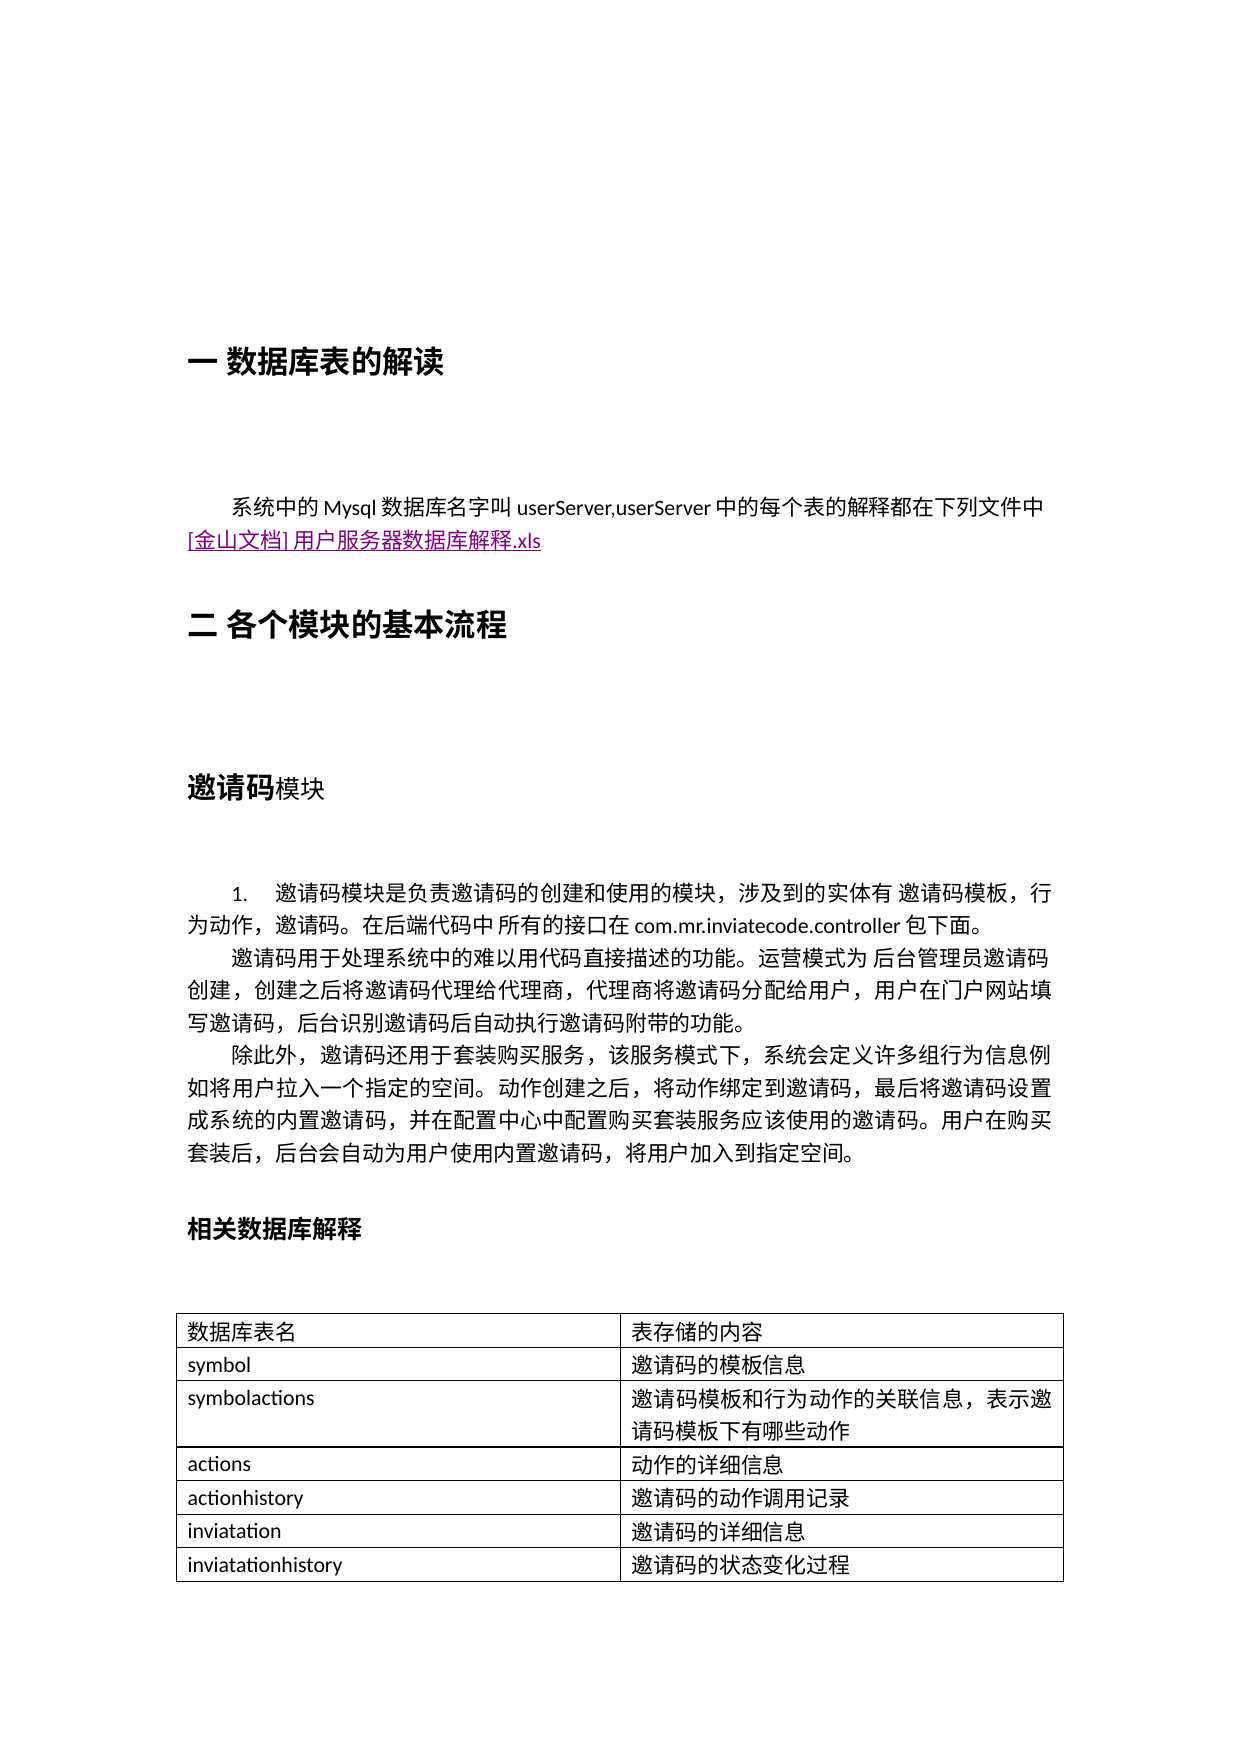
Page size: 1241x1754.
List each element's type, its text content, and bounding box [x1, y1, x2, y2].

table_header 表存储的内容 [621, 1314, 1063, 1347]
table_cell 动作的详细信息 [621, 1448, 1063, 1480]
table_cell symbol [177, 1348, 620, 1380]
table_cell symbolactions [177, 1381, 620, 1446]
list 系统中的Mysql数据库名字叫userServer,userServer中的每个表的解释都在下列文件中 [187, 490, 1053, 522]
table_cell inviatation [177, 1515, 620, 1547]
list [金山文档] 用户服务器数据库解释.xls [187, 522, 1053, 555]
subtitle 相关数据库解释 [187, 1195, 1053, 1260]
list 邀请码用于处理系统中的难以用代码直接描述的功能。运营模式为 后台管理员邀请码创建，创建之后将邀请码代理给代理商，代理商将邀请码分配给用户，用户在门户网站填写邀请码，后台识别邀请码后自动执行邀请码附带的功能。 [187, 941, 1053, 1038]
table_cell actionhistory [177, 1481, 620, 1513]
list 除此外，邀请码还用于套装购买服务，该服务模式下，系统会定义许多组行为信息例如将用户拉入一个指定的空间。动作创建之后，将动作绑定到邀请码，最后将邀请码设置成系统的内置邀请码，并在配置中心中配置购买套装服务应该使用的邀请码。用户在购买套装后，后台会自动为用户使用内置邀请码，将用户加入到指定空间。 [187, 1038, 1053, 1168]
table_cell 邀请码的状态变化过程 [621, 1548, 1063, 1581]
table_cell inviatationhistory [177, 1548, 620, 1581]
table_cell 邀请码的模板信息 [621, 1348, 1063, 1380]
subtitle 一 数据库表的解读 [187, 327, 1053, 392]
subtitle 邀请码模块 [187, 753, 1053, 818]
table_cell actions [177, 1448, 620, 1480]
list 邀请码模块是负责邀请码的创建和使用的模块，涉及到的实体有 邀请码模板，行为动作，邀请码。在后端代码中 所有的接口在com.mr.inviatecode.controller 包下面。 [187, 876, 1053, 941]
subtitle 二 各个模块的基本流程 [187, 590, 1053, 655]
table_cell 邀请码的动作调用记录 [621, 1481, 1063, 1513]
table_cell 邀请码模板和行为动作的关联信息，表示邀请码模板下有哪些动作 [621, 1381, 1063, 1446]
table_header 数据库表名 [177, 1314, 620, 1347]
table_cell 邀请码的详细信息 [621, 1515, 1063, 1547]
